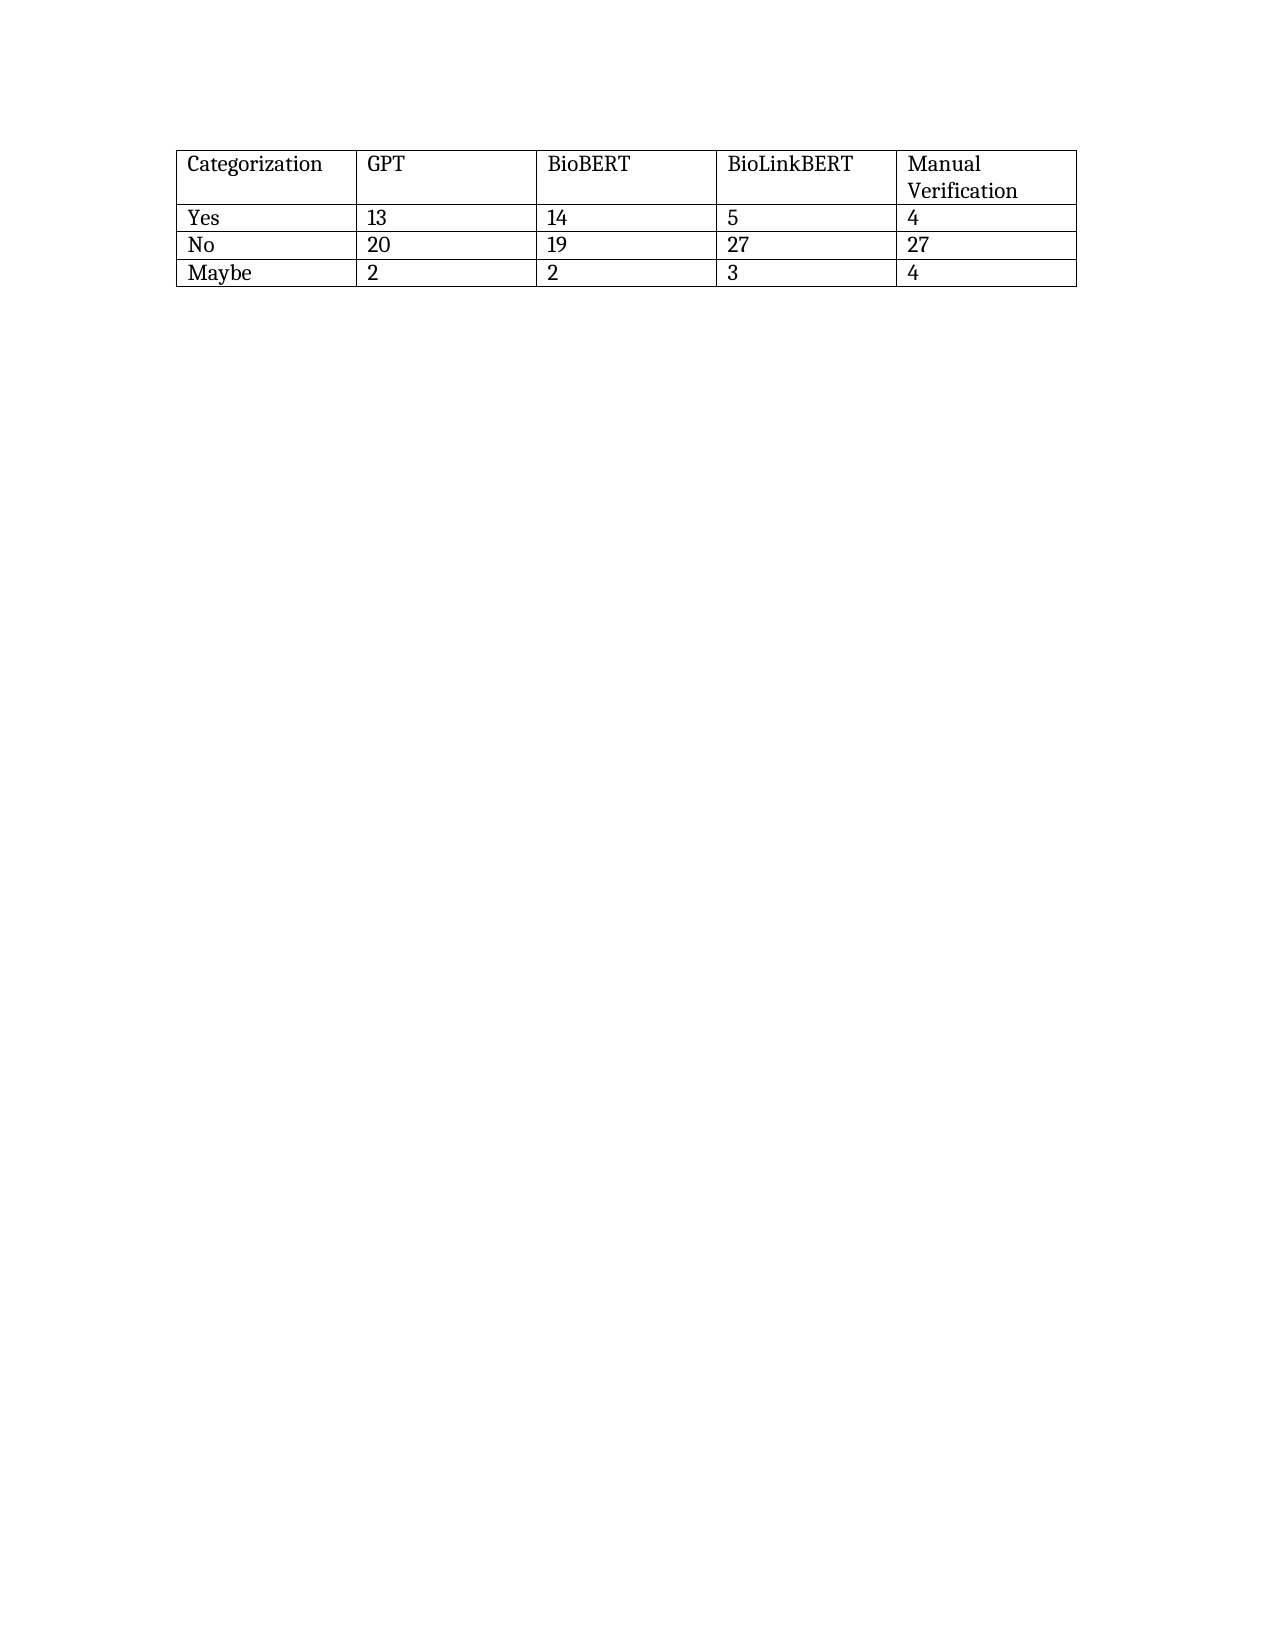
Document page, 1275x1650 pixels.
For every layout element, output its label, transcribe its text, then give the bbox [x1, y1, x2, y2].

table_cell 27 [717, 232, 896, 258]
table_header BioLinkBERT [717, 151, 896, 204]
table_cell 3 [717, 260, 896, 286]
table_header GPT [357, 151, 536, 204]
table_cell 4 [897, 205, 1076, 231]
table_cell Yes [177, 205, 356, 231]
table_cell 5 [717, 205, 896, 231]
table_cell No [177, 232, 356, 258]
table_cell 2 [537, 260, 716, 286]
table_cell 14 [537, 205, 716, 231]
table_cell 27 [897, 232, 1076, 258]
table_header Manual Verification [897, 151, 1076, 204]
table_cell 19 [537, 232, 716, 258]
table_cell 13 [357, 205, 536, 231]
table_cell 2 [357, 260, 536, 286]
table_header Categorization [177, 151, 356, 204]
table_header BioBERT [537, 151, 716, 204]
table_cell 20 [357, 232, 536, 258]
table_cell 4 [897, 260, 1076, 286]
table_cell Maybe [177, 260, 356, 286]
